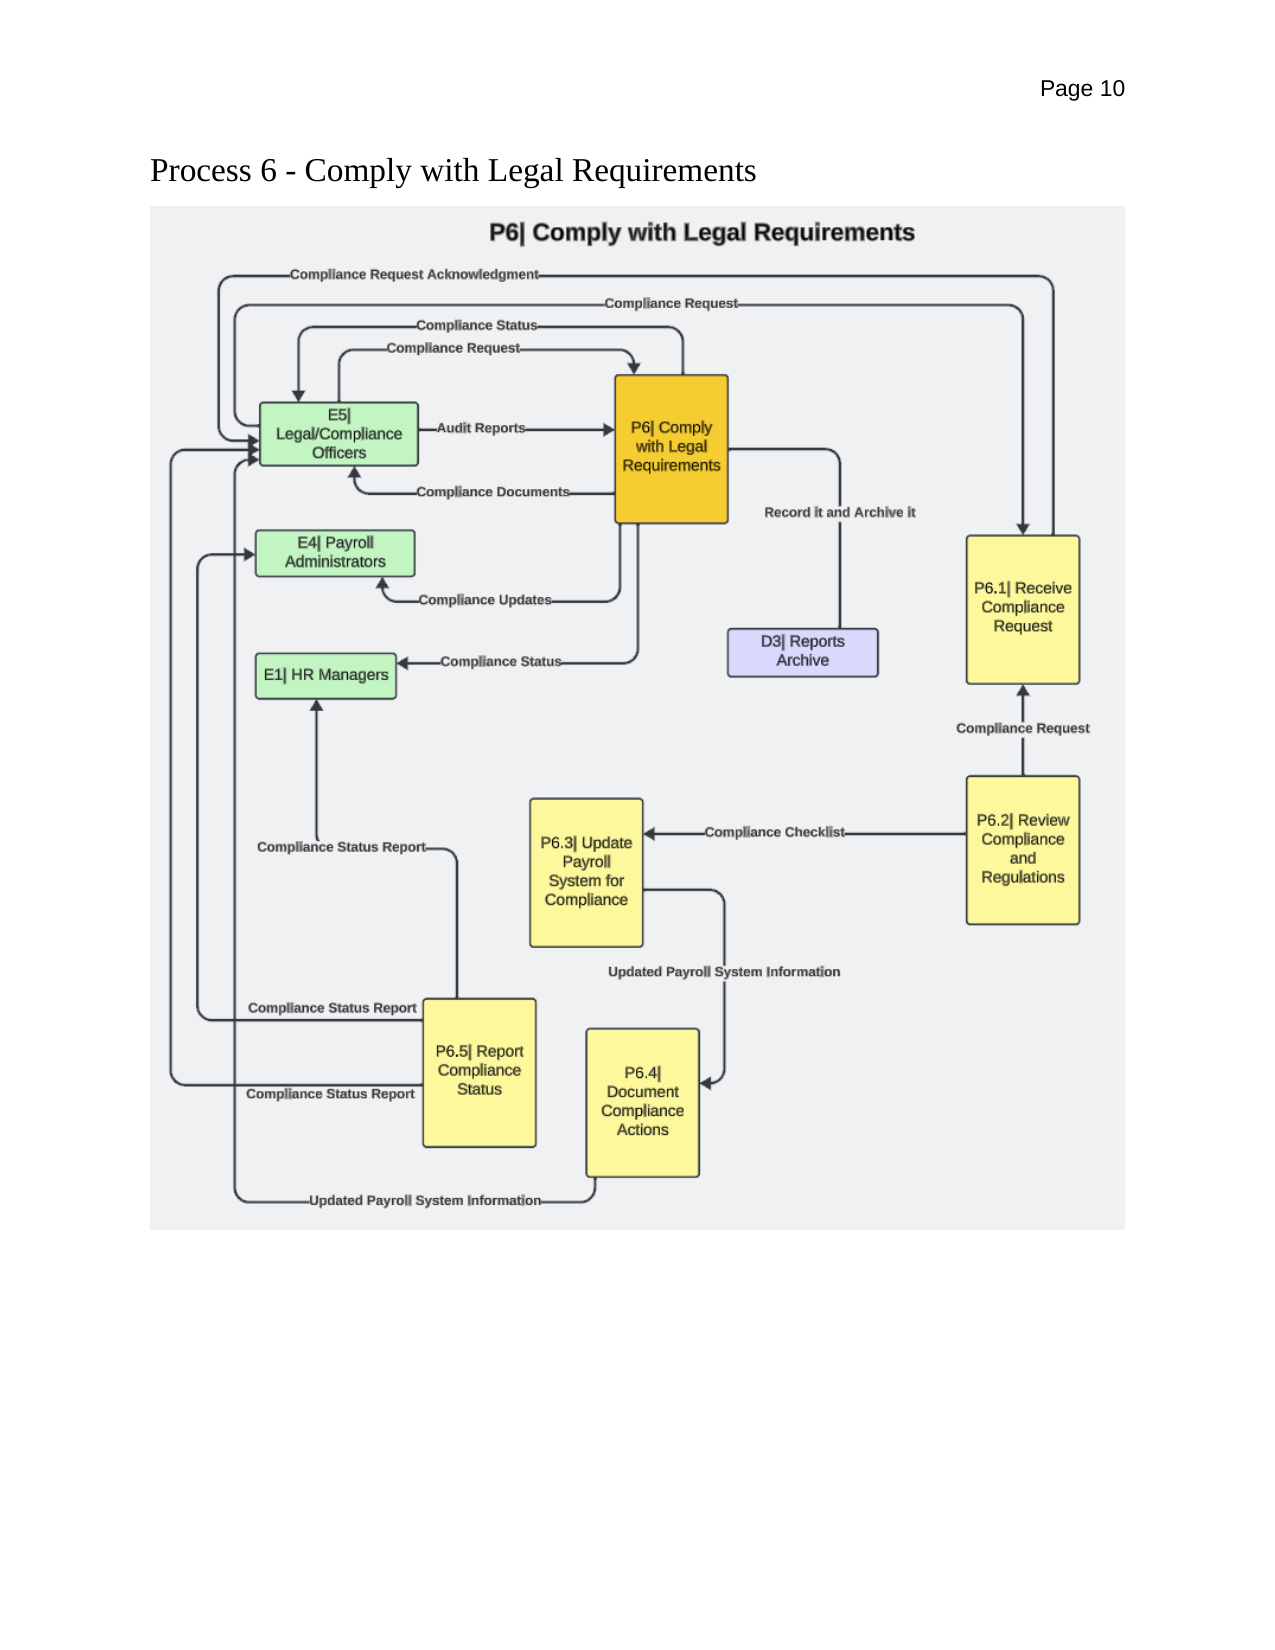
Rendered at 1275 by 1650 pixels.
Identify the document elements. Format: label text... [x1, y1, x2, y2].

picture [150, 206, 1125, 1230]
subtitle Process 6 - Comply with Legal Requirements [150, 150, 1125, 188]
